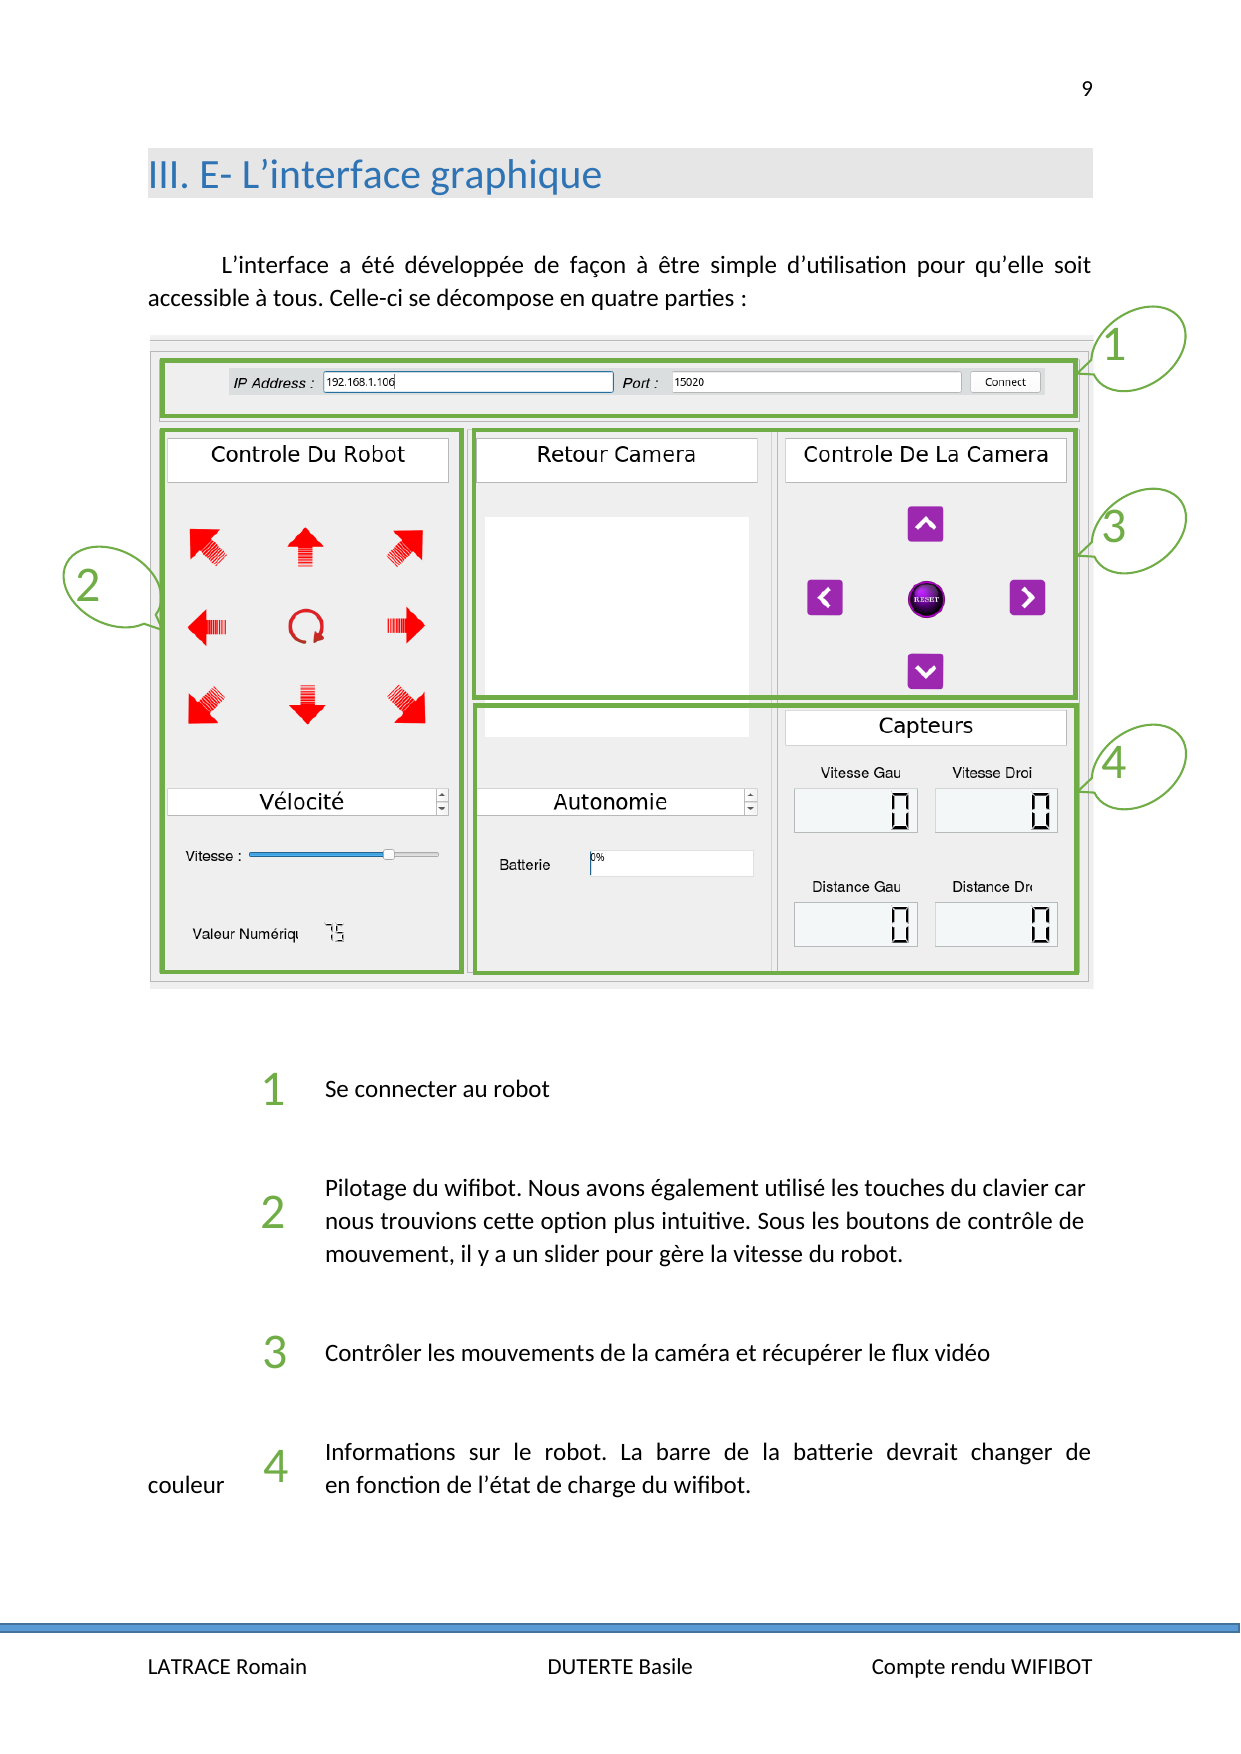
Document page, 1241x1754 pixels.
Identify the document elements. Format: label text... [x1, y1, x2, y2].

picture [1082, 355, 1094, 373]
text L’interface a été développée de façon à être simple d’utilisation pour qu’elle soit accessible à tous. Celle-ci se décompose en quatre parties : [148, 249, 1093, 313]
picture [150, 574, 160, 627]
picture [1082, 777, 1094, 791]
text Contrôler les mouvements de la caméra et récupérer le flux vidéo [148, 1337, 1093, 1368]
picture [477, 708, 1074, 971]
text Pilotage du wifibot. Nous avons également utilisé les touches du clavier car nous trouvions cette option plus intuitive. Sous les boutons de contrôle de mouvement, il y a un slider pour gère la vitesse du robot. [148, 1172, 1093, 1269]
picture [1082, 541, 1094, 555]
picture [165, 432, 459, 970]
text Informations sur le robot. La barre de la batterie devrait changer de couleur en fonction de l’état de charge du wifibot. [148, 1436, 1093, 1500]
picture [165, 363, 1073, 414]
picture [476, 432, 1073, 695]
subtitle III. E- L’interface graphique [148, 148, 1093, 198]
picture [150, 335, 1094, 989]
text Se connecter au robot [148, 1073, 1093, 1104]
